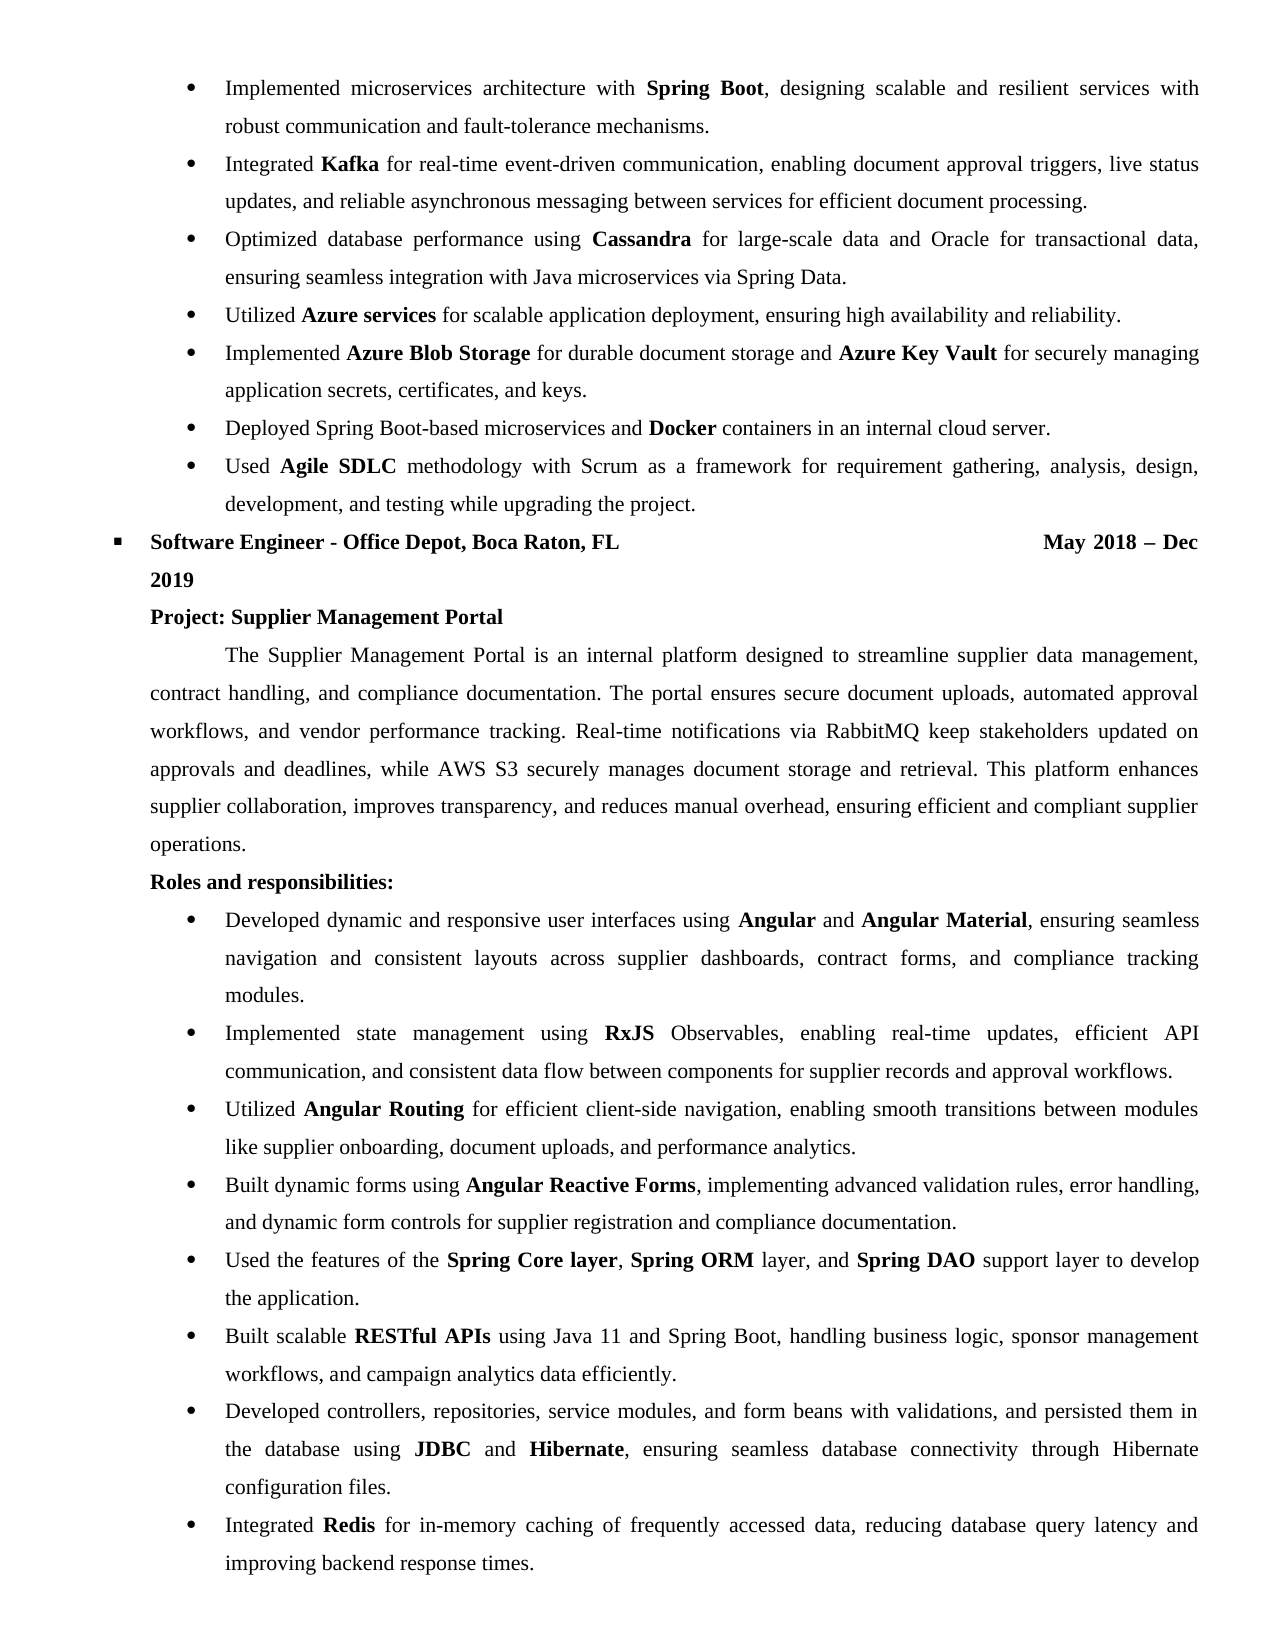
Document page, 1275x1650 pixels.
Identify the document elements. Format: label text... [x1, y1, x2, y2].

list Used the features of the Spring Core layer, Spring ORM layer, and Spring DAO support layer to develop the application. [187, 1247, 1200, 1310]
text Project: Supplier Management Portal [150, 604, 1200, 629]
list Utilized Azure services for scalable application deployment, ensuring high availability and reliability. [187, 302, 1200, 327]
list Implemented state management using RxJS Observables, enabling real-time updates, efficient API communication, and consistent data flow between components for supplier records and approval workflows. [187, 1020, 1200, 1083]
list Utilized Angular Routing for efficient client-side navigation, enabling smooth transitions between modules like supplier onboarding, document uploads, and performance analytics. [187, 1096, 1200, 1159]
list Deployed Spring Boot-based microservices and Docker containers in an internal cloud server. [187, 415, 1200, 441]
list Built scalable RESTful APIs using Java 11 and Spring Boot, handling business logic, sponsor management workflows, and campaign analytics data efficiently. [187, 1323, 1200, 1386]
list Built dynamic forms using Angular Reactive Forms, implementing advanced validation rules, error handling, and dynamic form controls for supplier registration and compliance documentation. [187, 1172, 1200, 1234]
list Used Agile SDLC methodology with Scrum as a framework for requirement gathering, analysis, design, development, and testing while upgrading the project. [187, 453, 1200, 516]
list Developed dynamic and responsive user interfaces using Angular and Angular Material, ensuring seamless navigation and consistent layouts across supplier dashboards, contract forms, and compliance tracking modules. [187, 907, 1200, 1008]
list Developed controllers, repositories, service modules, and form beans with validations, and persisted them in the database using JDBC and Hibernate, ensuring seamless database connectivity through Hibernate configuration files. [187, 1398, 1200, 1499]
list Integrated Redis for in-memory caching of frequently accessed data, reducing database query latency and improving backend response times. [187, 1512, 1200, 1575]
text The Supplier Management Portal is an internal platform designed to streamline supplier data management, contract handling, and compliance documentation. The portal ensures secure document uploads, automated approval workflows, and vendor performance tracking. Real-time notifications via RabbitMQ keep stakeholders updated on approvals and deadlines, while AWS S3 securely manages document storage and retrieval. This platform enhances supplier collaboration, improves transparency, and reduces manual overhead, ensuring efficient and compliant supplier operations. [150, 642, 1200, 856]
text Roles and responsibilities: [75, 869, 1200, 894]
list Software Engineer - Office Depot, Boca Raton, FL May 2018 – Dec 2019 [113, 529, 1200, 592]
list Implemented Azure Blob Storage for durable document storage and Azure Key Vault for securely managing application secrets, certificates, and keys. [187, 340, 1200, 403]
